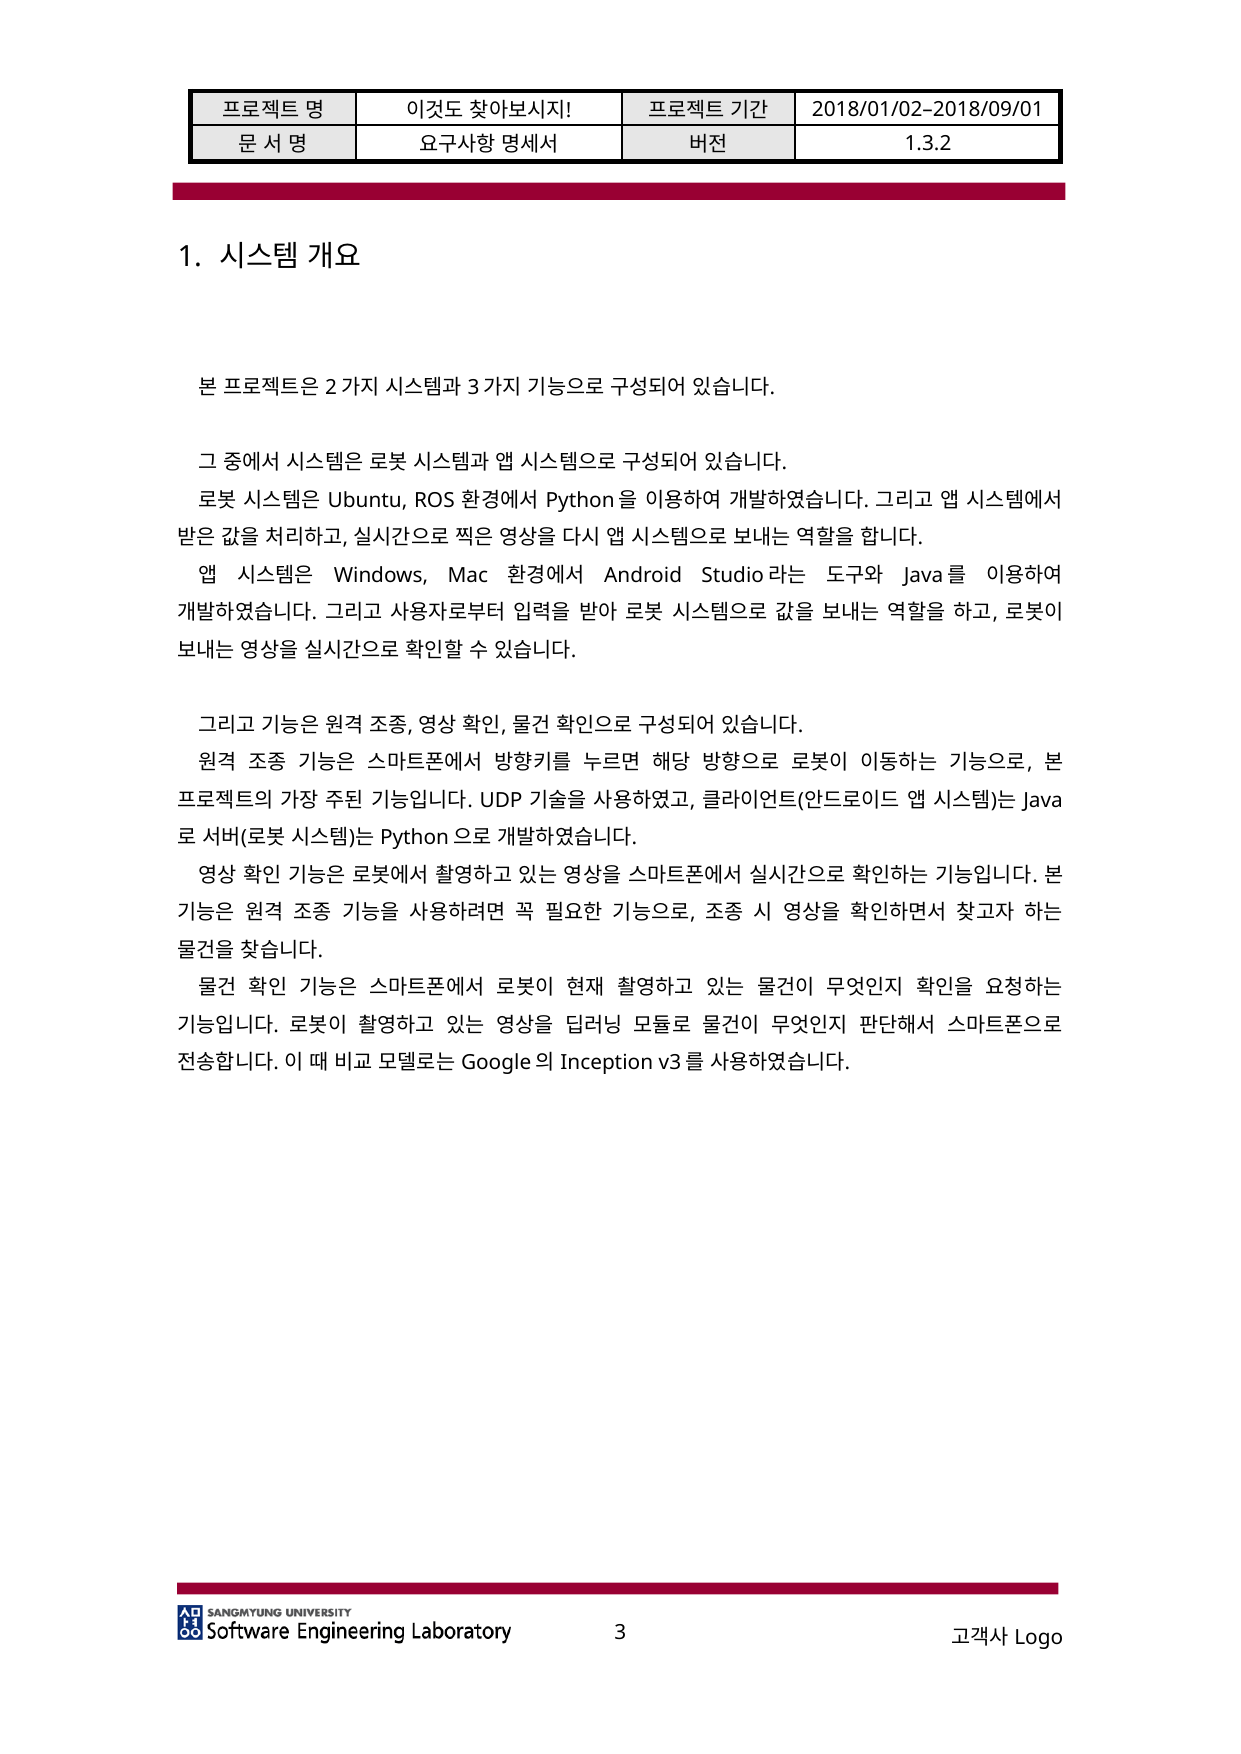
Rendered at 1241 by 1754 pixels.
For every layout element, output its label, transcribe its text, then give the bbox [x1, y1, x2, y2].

text 영상 확인 기능은 로봇에서 촬영하고 있는 영상을 스마트폰에서 실시간으로 확인하는 기능입니다. 본 기능은 원격 조종 기능을 사용하려면 꼭 필요한 기능으로, 조종 시 영상을 확인하면서 찾고자 하는 물건을 찾습니다. [177, 854, 1063, 967]
text 본 프로젝트은 2가지 시스템과 3가지 기능으로 구성되어 있습니다. [177, 367, 1063, 404]
text 앱 시스템은 Windows, Mac 환경에서 Android Studio라는 도구와 Java를 이용하여 개발하였습니다. 그리고 사용자로부터 입력을 받아 로봇 시스템으로 값을 보내는 역할을 하고, 로봇이 보내는 영상을 실시간으로 확인할 수 있습니다. [177, 554, 1063, 667]
text 원격 조종 기능은 스마트폰에서 방향키를 누르면 해당 방향으로 로봇이 이동하는 기능으로, 본 프로젝트의 가장 주된 기능입니다. UDP 기술을 사용하였고, 클라이언트(안드로이드 앱 시스템)는 Java로 서버(로봇 시스템)는 Python으로 개발하였습니다. [177, 742, 1063, 854]
text 물건 확인 기능은 스마트폰에서 로봇이 현재 촬영하고 있는 물건이 무엇인지 확인을 요청하는 기능입니다. 로봇이 촬영하고 있는 영상을 딥러닝 모듈로 물건이 무엇인지 판단해서 스마트폰으로 전송합니다. 이 때 비교 모델로는 Google의 Inception v3를 사용하였습니다. [177, 967, 1063, 1079]
picture [177, 1605, 515, 1645]
subtitle 시스템 개요 [177, 217, 1063, 292]
text 그리고 기능은 원격 조종, 영상 확인, 물건 확인으로 구성되어 있습니다. [177, 704, 1063, 742]
text 그 중에서 시스템은 로봇 시스템과 앱 시스템으로 구성되어 있습니다. [177, 442, 1063, 479]
text 로봇 시스템은 Ubuntu, ROS 환경에서 Python을 이용하여 개발하였습니다. 그리고 앱 시스템에서 받은 값을 처리하고, 실시간으로 찍은 영상을 다시 앱 시스템으로 보내는 역할을 합니다. [177, 479, 1063, 554]
